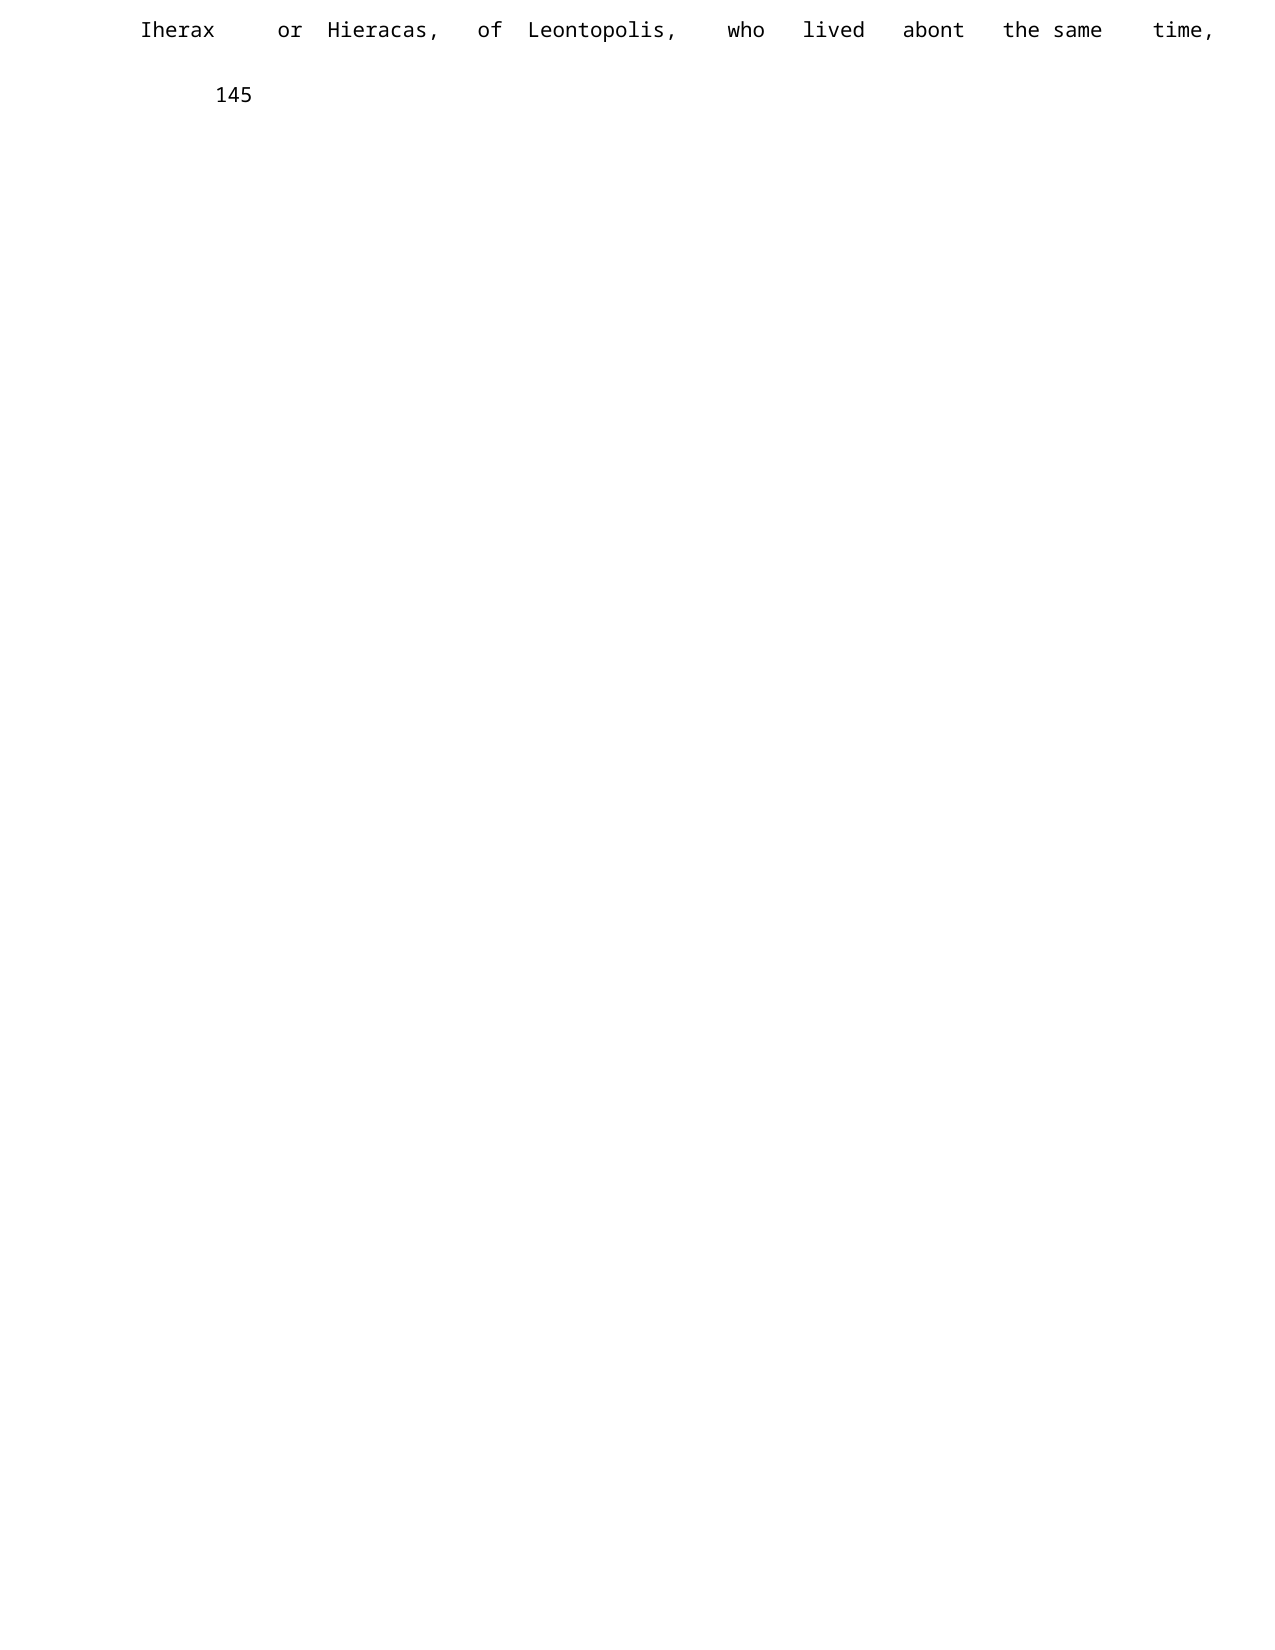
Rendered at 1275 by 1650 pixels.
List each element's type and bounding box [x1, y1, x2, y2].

text [15, 15, 1260, 1149]
